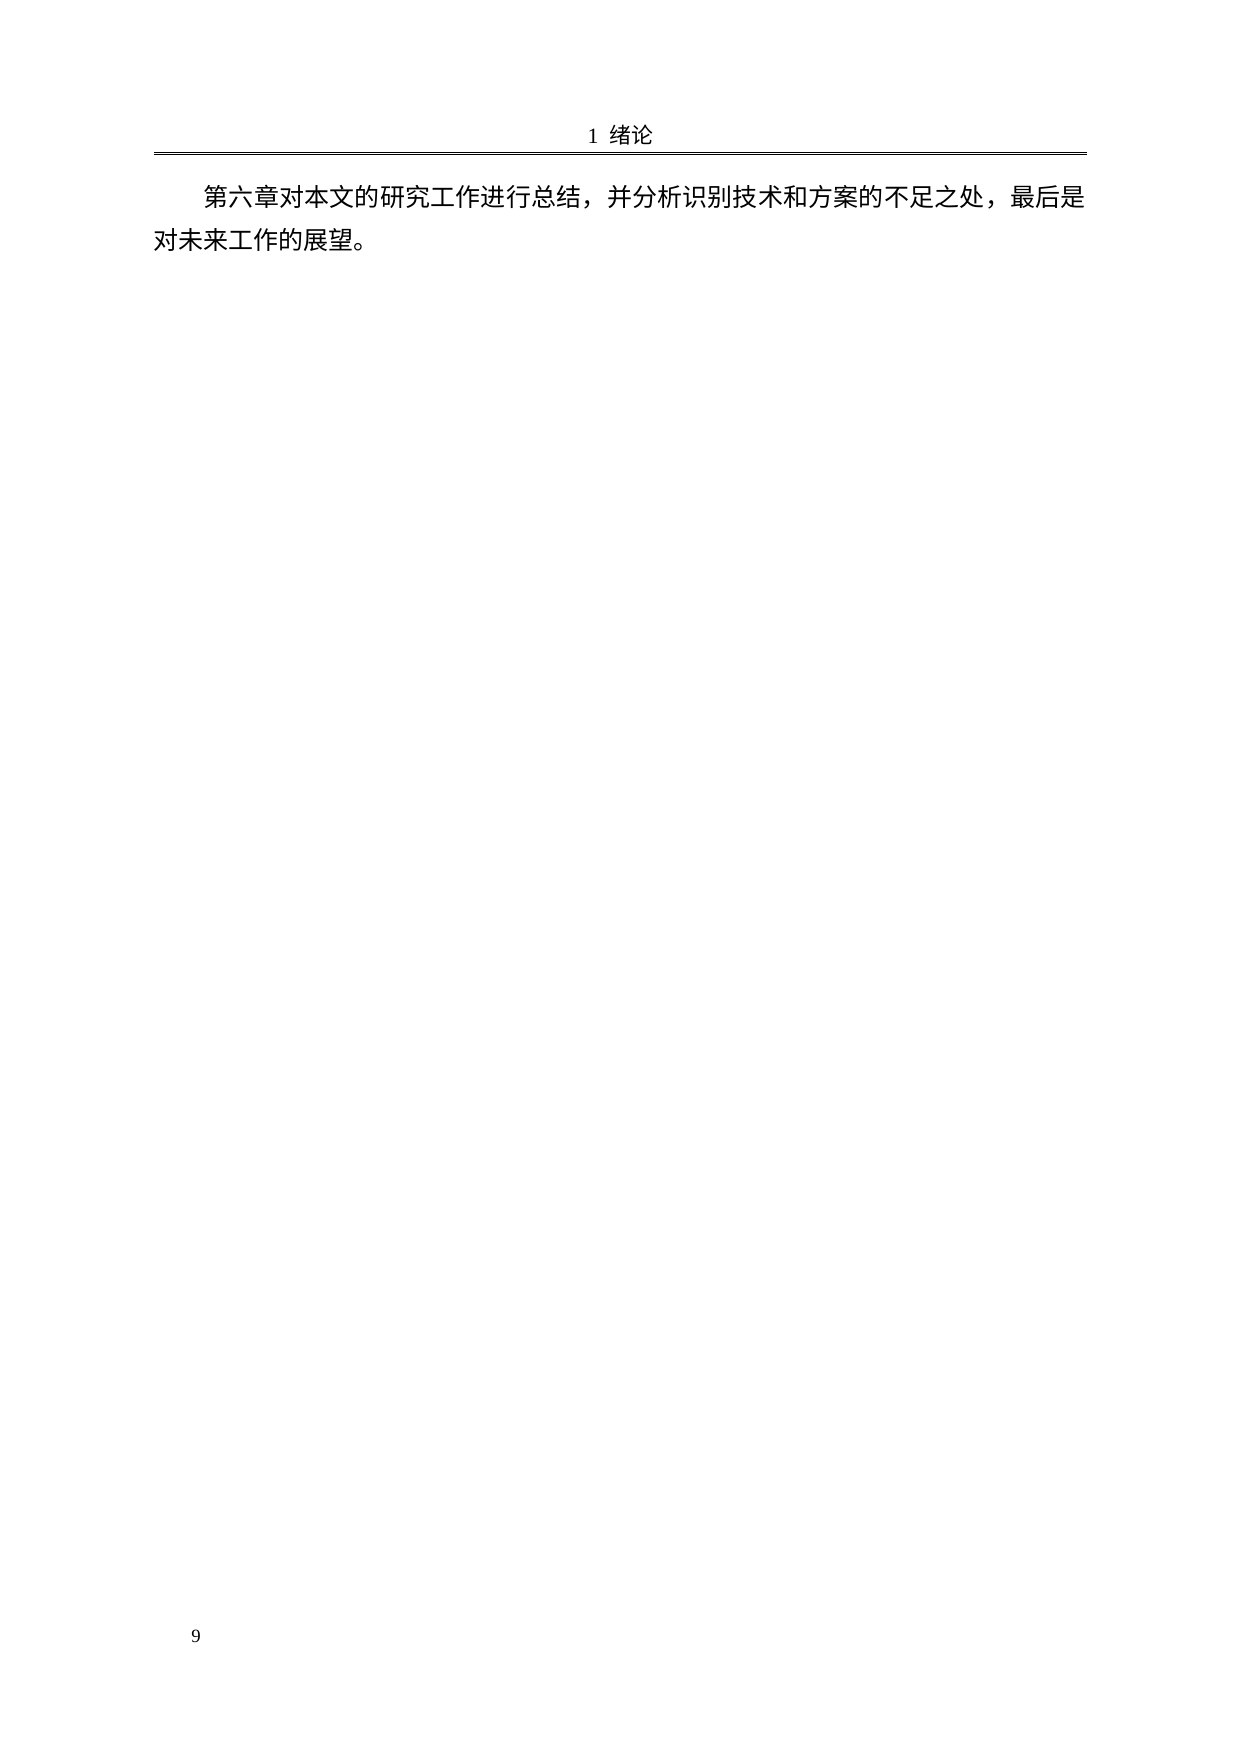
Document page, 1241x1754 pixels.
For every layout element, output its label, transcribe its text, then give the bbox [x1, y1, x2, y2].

text 第六章对本文的研究工作进行总结，并分析识别技术和方案的不足之处，最后是对未来工作的展望。 [153, 177, 1087, 257]
